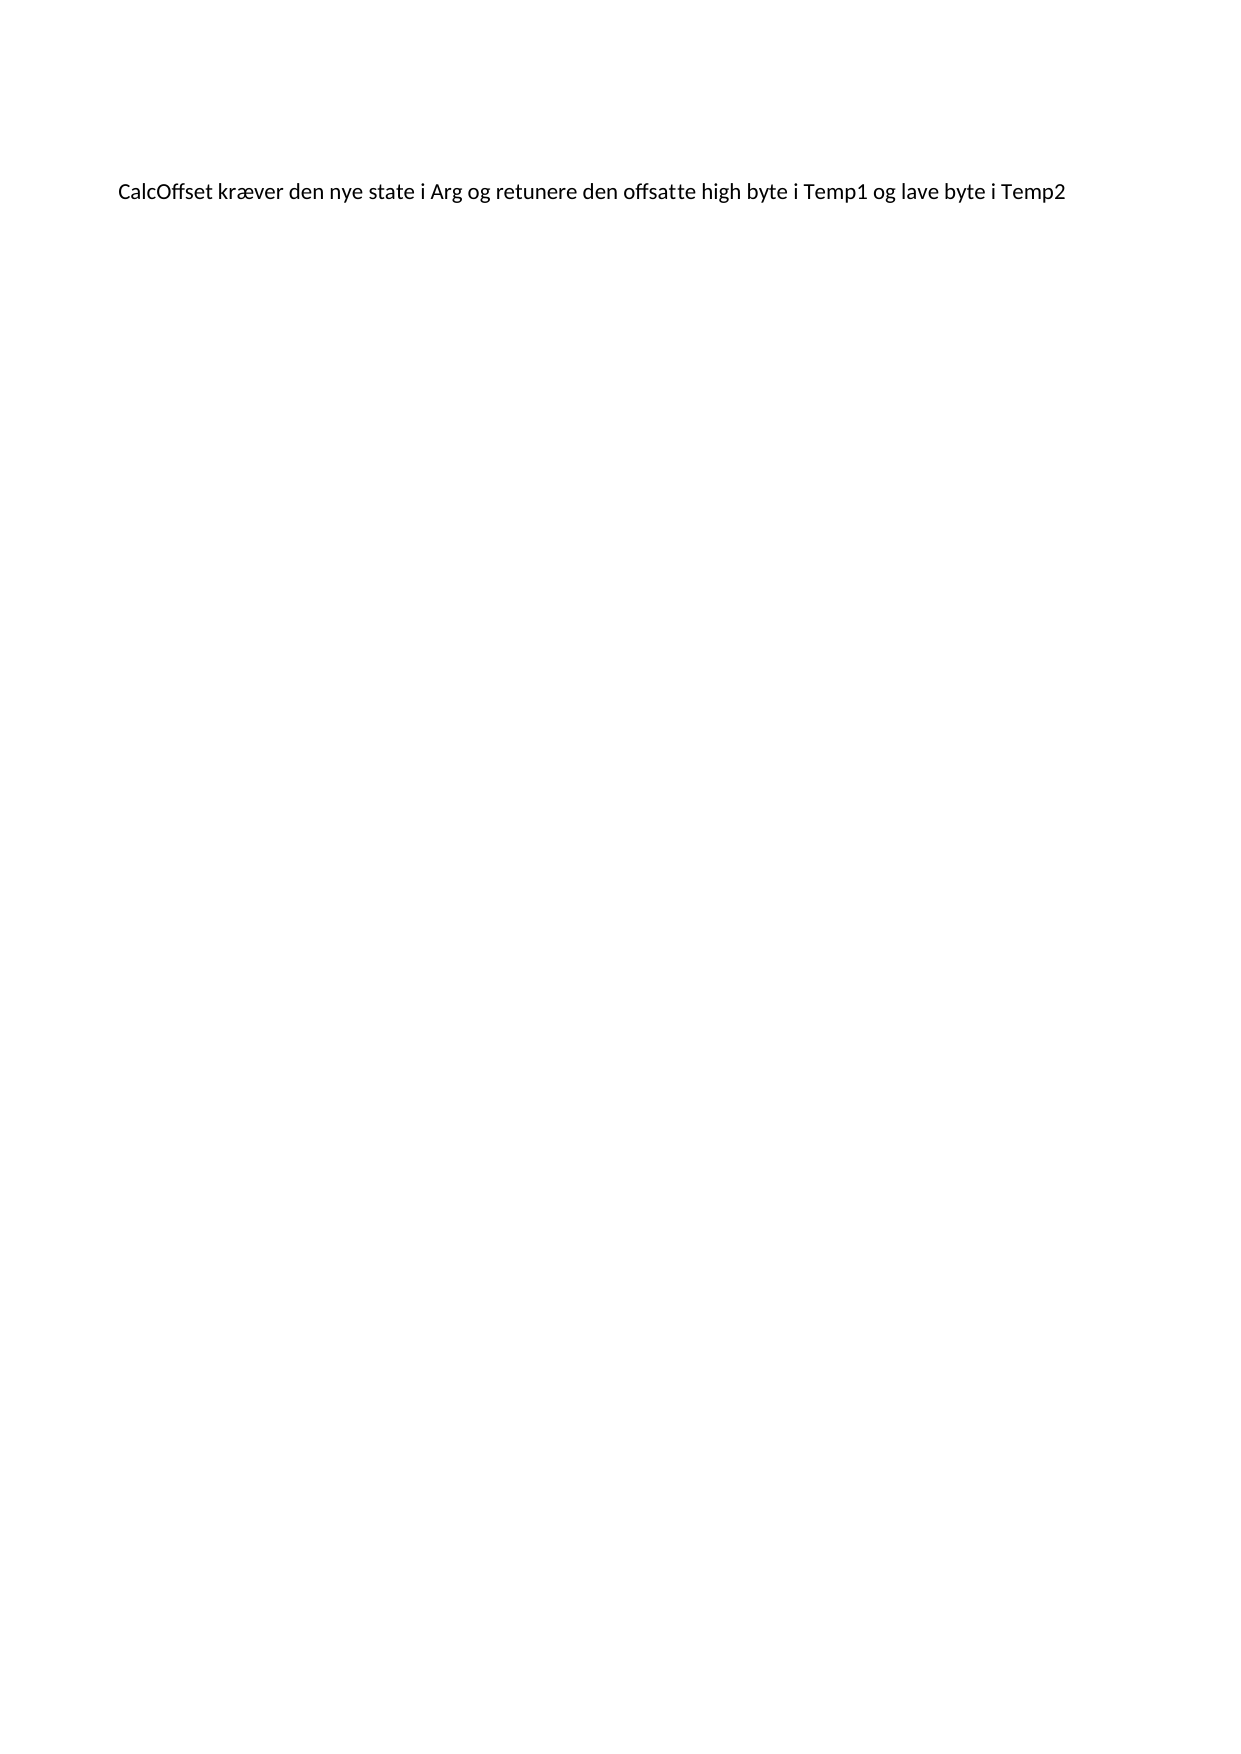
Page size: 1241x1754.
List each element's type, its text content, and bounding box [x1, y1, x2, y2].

text CalcOffset kræver den nye state i Arg og retunere den offsatte high byte i Temp1 og lave byte i Temp2 [118, 177, 1122, 205]
